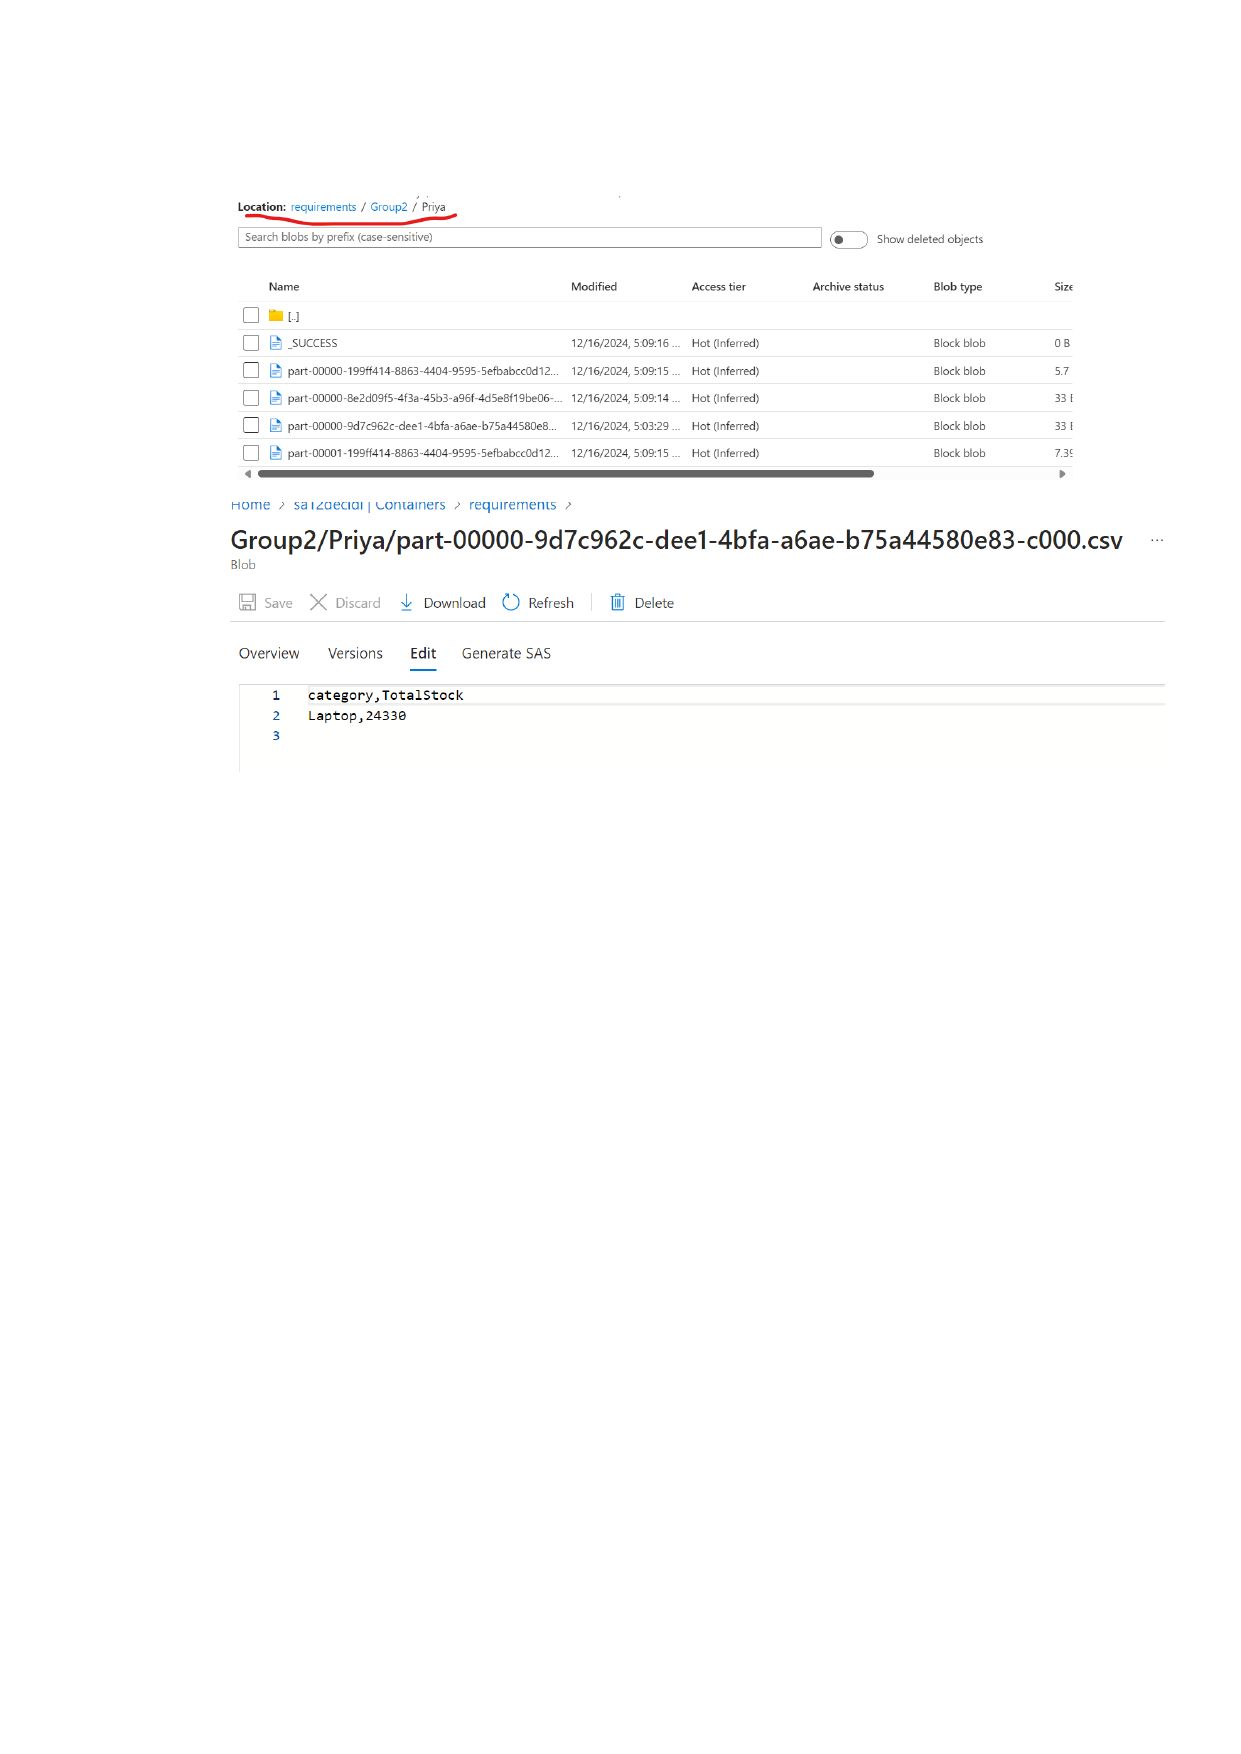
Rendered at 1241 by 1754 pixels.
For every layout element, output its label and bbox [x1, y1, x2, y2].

picture [225, 502, 1166, 772]
picture [225, 196, 1089, 484]
